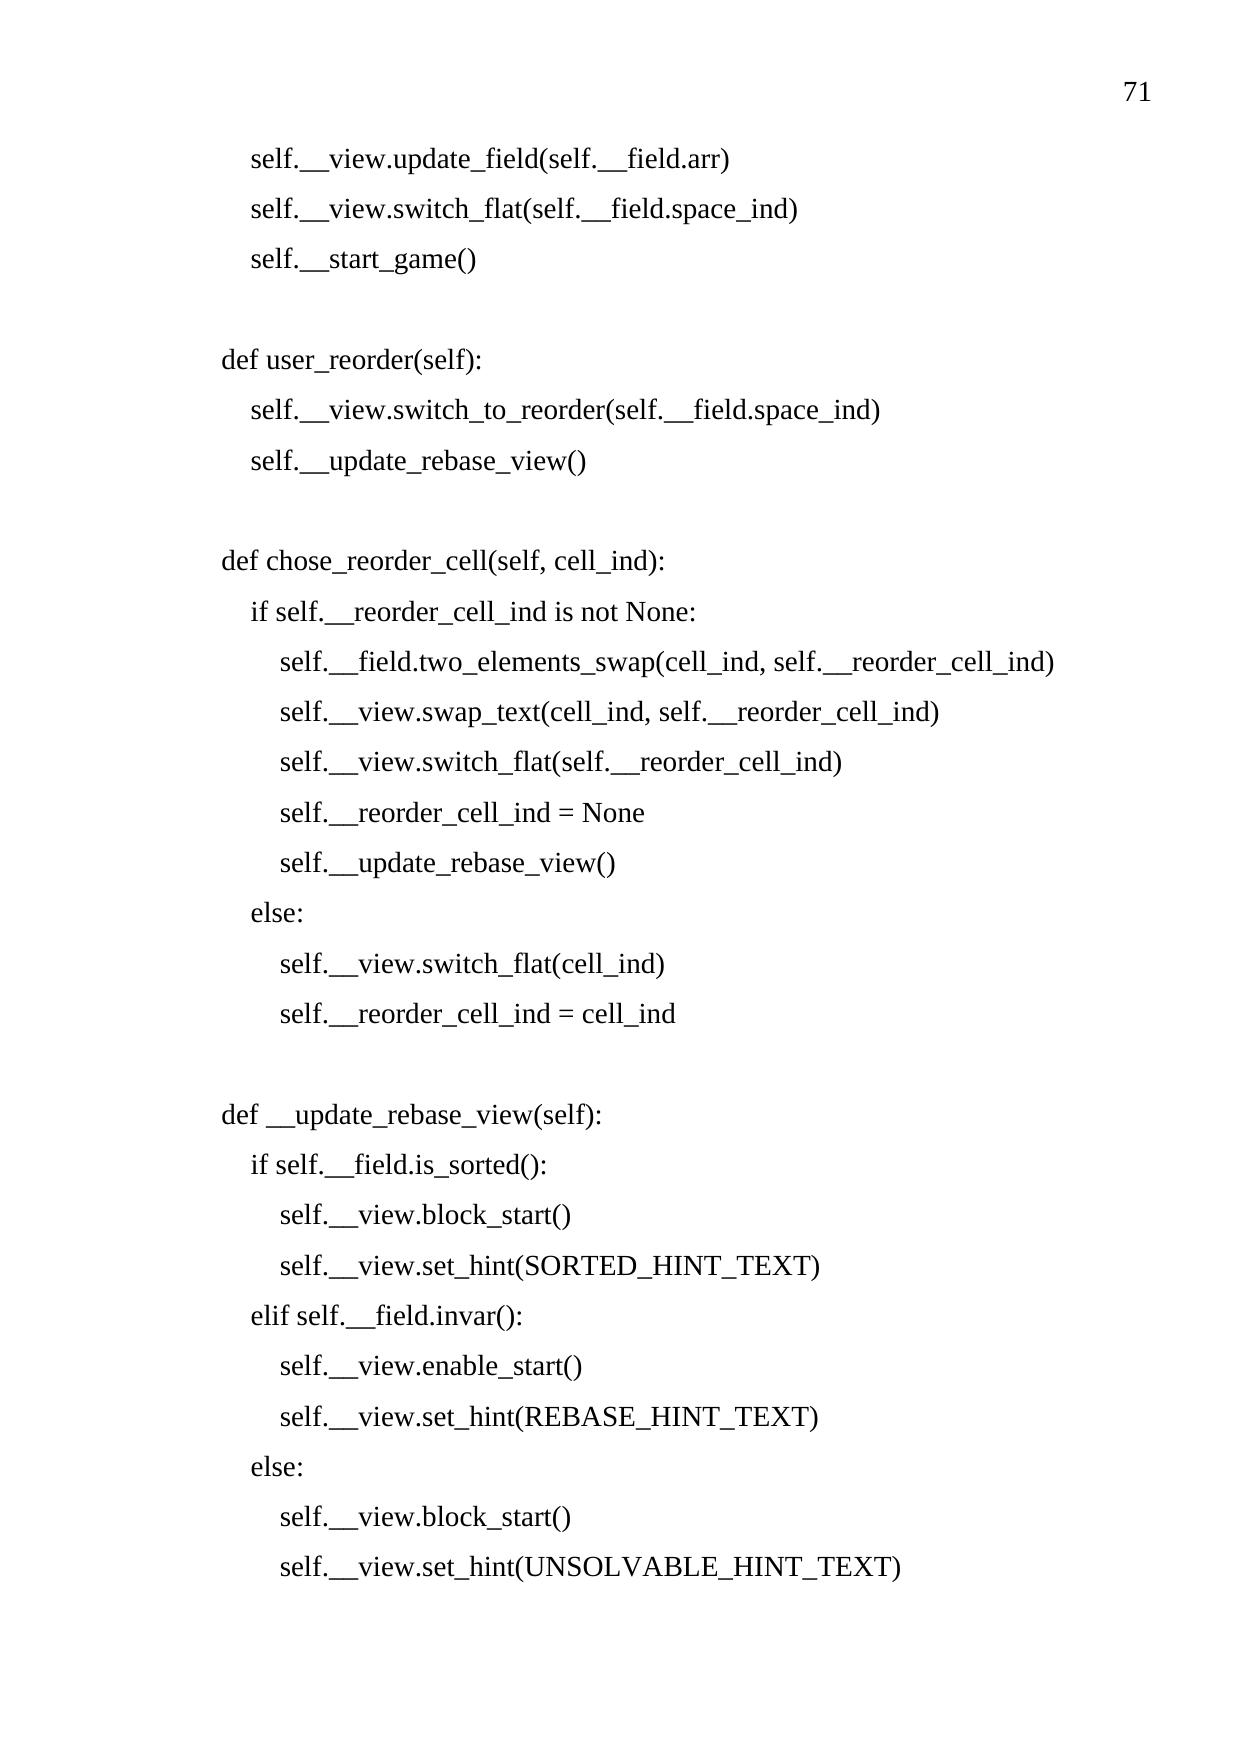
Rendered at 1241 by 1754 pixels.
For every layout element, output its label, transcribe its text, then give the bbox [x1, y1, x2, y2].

text self.__view.update_field(self.__field.arr) [118, 141, 1152, 174]
text def chose_reorder_cell(self, cell_ind): [118, 543, 1152, 577]
text self.__view.set_hint(SORTED_HINT_TEXT) [118, 1248, 1152, 1281]
text self.__view.set_hint(UNSOLVABLE_HINT_TEXT) [118, 1549, 1152, 1583]
text self.__update_rebase_view() [118, 443, 1152, 476]
text if self.__reorder_cell_ind is not None: [118, 594, 1152, 627]
text elif self.__field.invar(): [118, 1298, 1152, 1332]
text self.__field.two_elements_swap(cell_ind, self.__reorder_cell_ind) [118, 644, 1152, 677]
text self.__reorder_cell_ind = None [118, 795, 1152, 828]
text self.__view.set_hint(REBASE_HINT_TEXT) [118, 1399, 1152, 1432]
text self.__view.block_start() [118, 1499, 1152, 1533]
text if self.__field.is_sorted(): [118, 1147, 1152, 1181]
text self.__reorder_cell_ind = cell_ind [118, 996, 1152, 1030]
text def user_reorder(self): [118, 342, 1152, 376]
text self.__view.switch_flat(self.__reorder_cell_ind) [118, 744, 1152, 778]
text else: [118, 1449, 1152, 1482]
text self.__update_rebase_view() [118, 845, 1152, 879]
text self.__view.switch_flat(self.__field.space_ind) [118, 191, 1152, 225]
text self.__view.block_start() [118, 1197, 1152, 1231]
text self.__view.swap_text(cell_ind, self.__reorder_cell_ind) [118, 694, 1152, 728]
text self.__start_game() [118, 241, 1152, 275]
text self.__view.switch_flat(cell_ind) [118, 946, 1152, 979]
text def __update_rebase_view(self): [118, 1097, 1152, 1130]
text self.__view.switch_to_reorder(self.__field.space_ind) [118, 392, 1152, 426]
text self.__view.enable_start() [118, 1348, 1152, 1382]
text else: [118, 896, 1152, 929]
